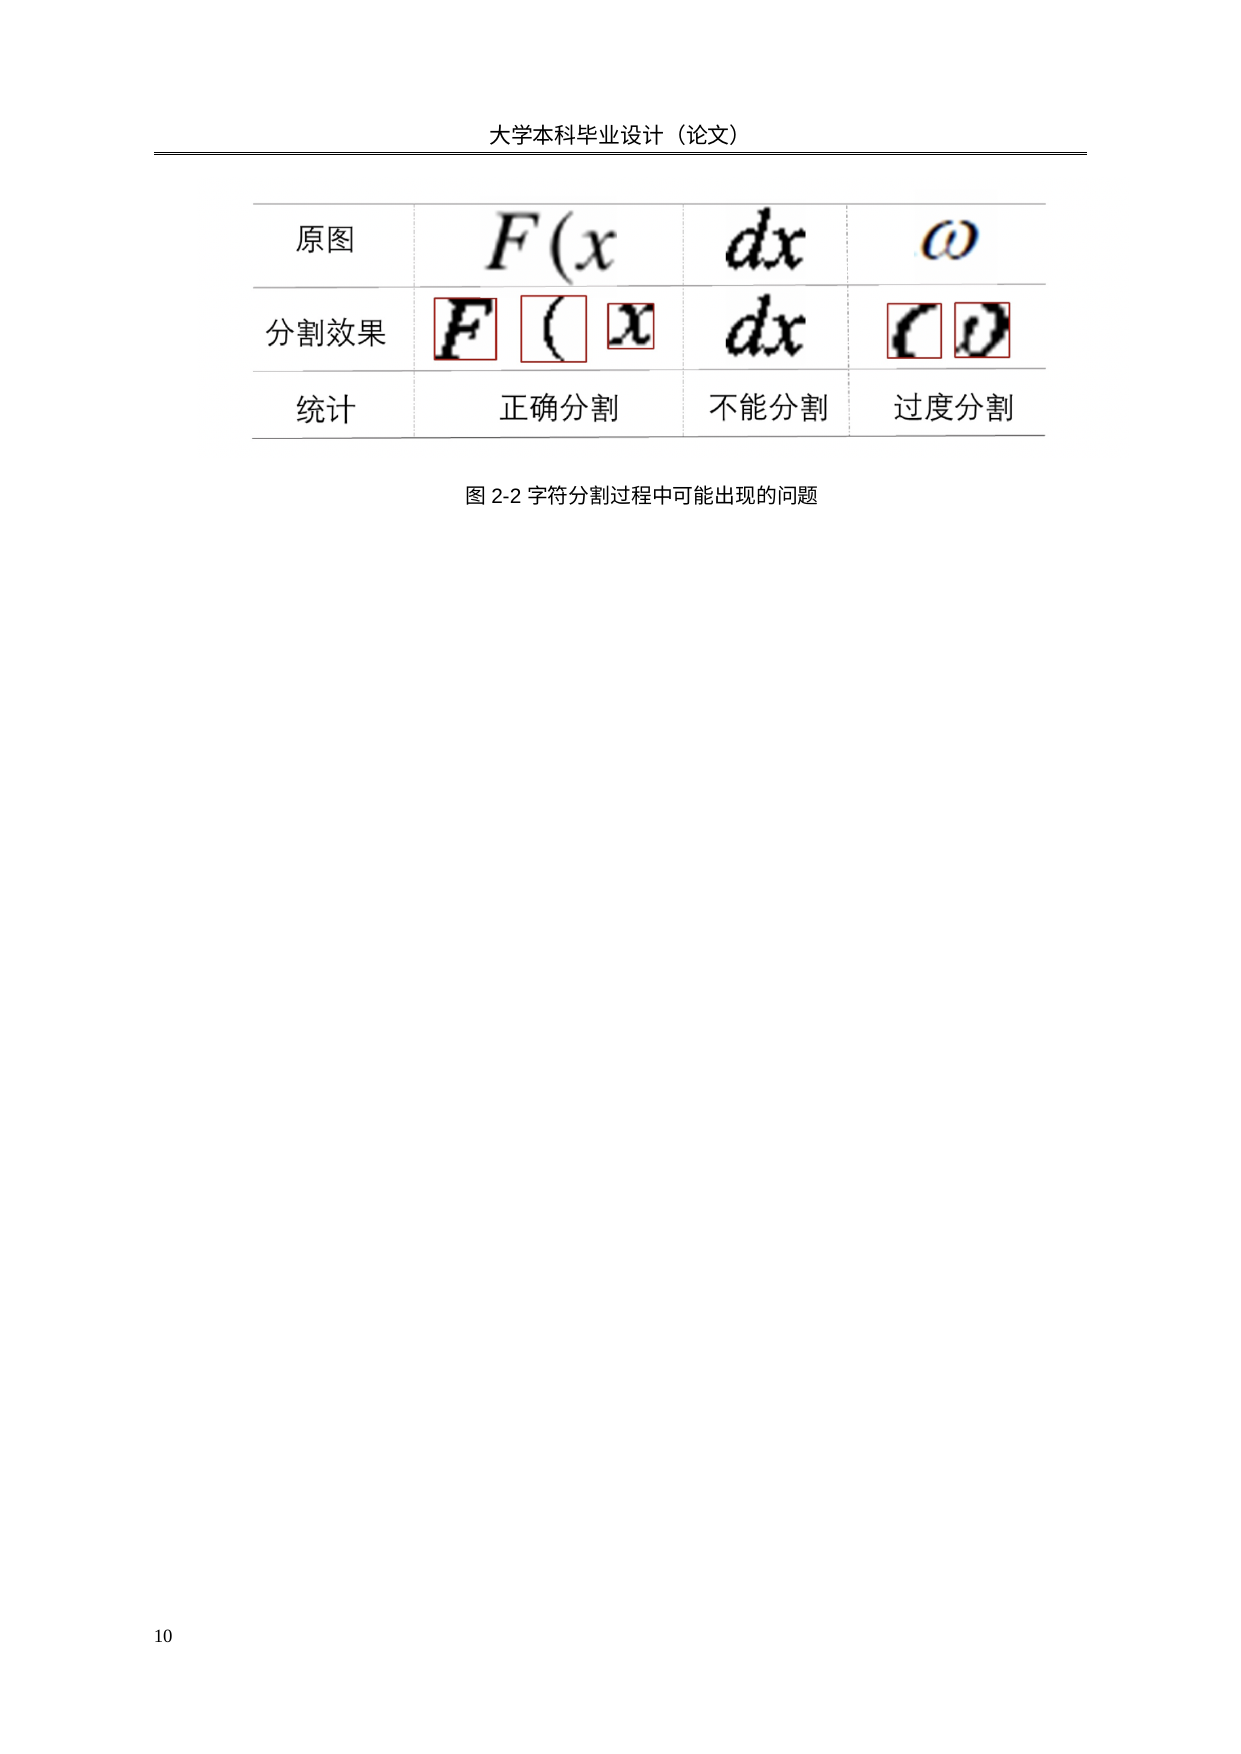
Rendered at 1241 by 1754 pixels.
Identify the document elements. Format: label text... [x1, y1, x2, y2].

picture [197, 177, 1131, 458]
list 图 2-2 字符分割过程中可能出现的问题 [197, 479, 1087, 510]
